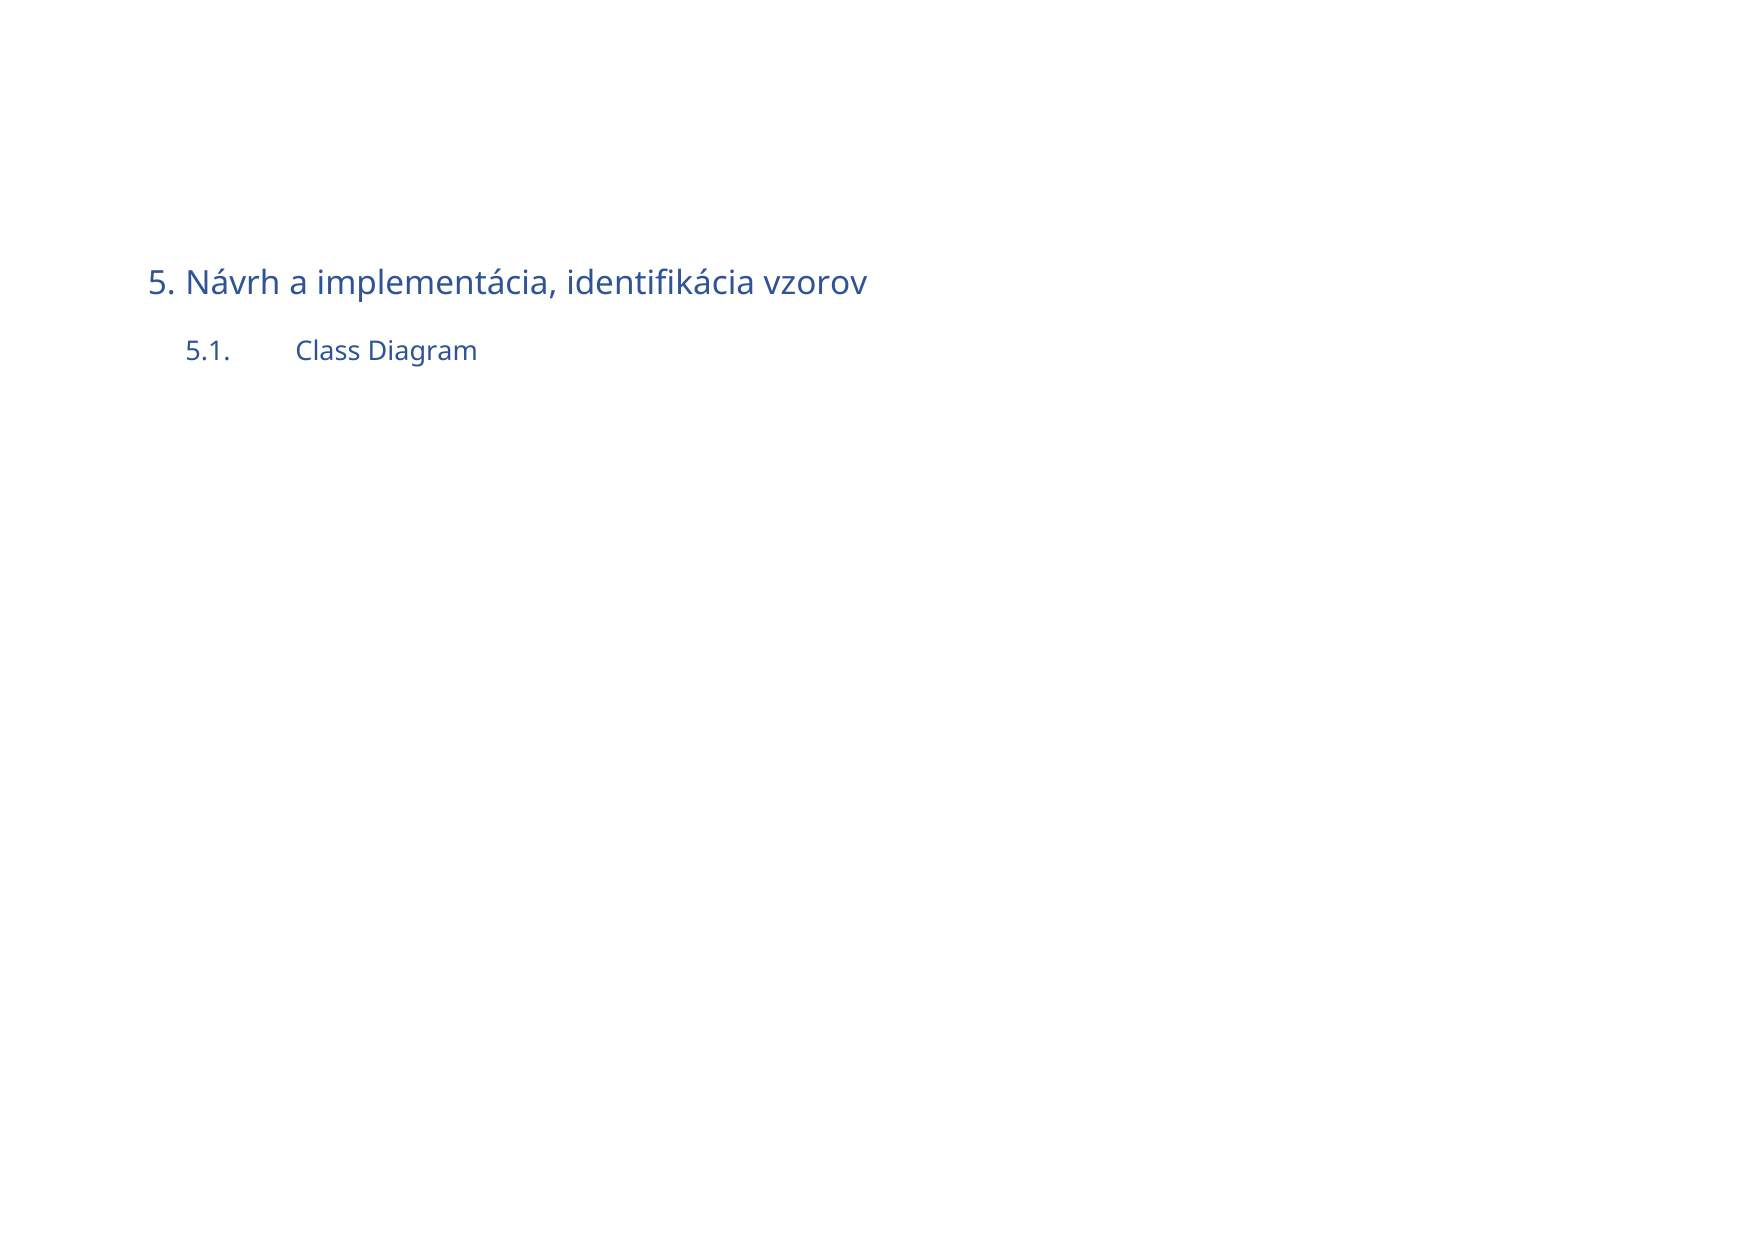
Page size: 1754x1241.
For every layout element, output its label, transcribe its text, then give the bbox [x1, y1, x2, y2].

subtitle Class Diagram [185, 331, 1606, 368]
subtitle Návrh a implementácia, identifikácia vzorov [148, 259, 1606, 304]
